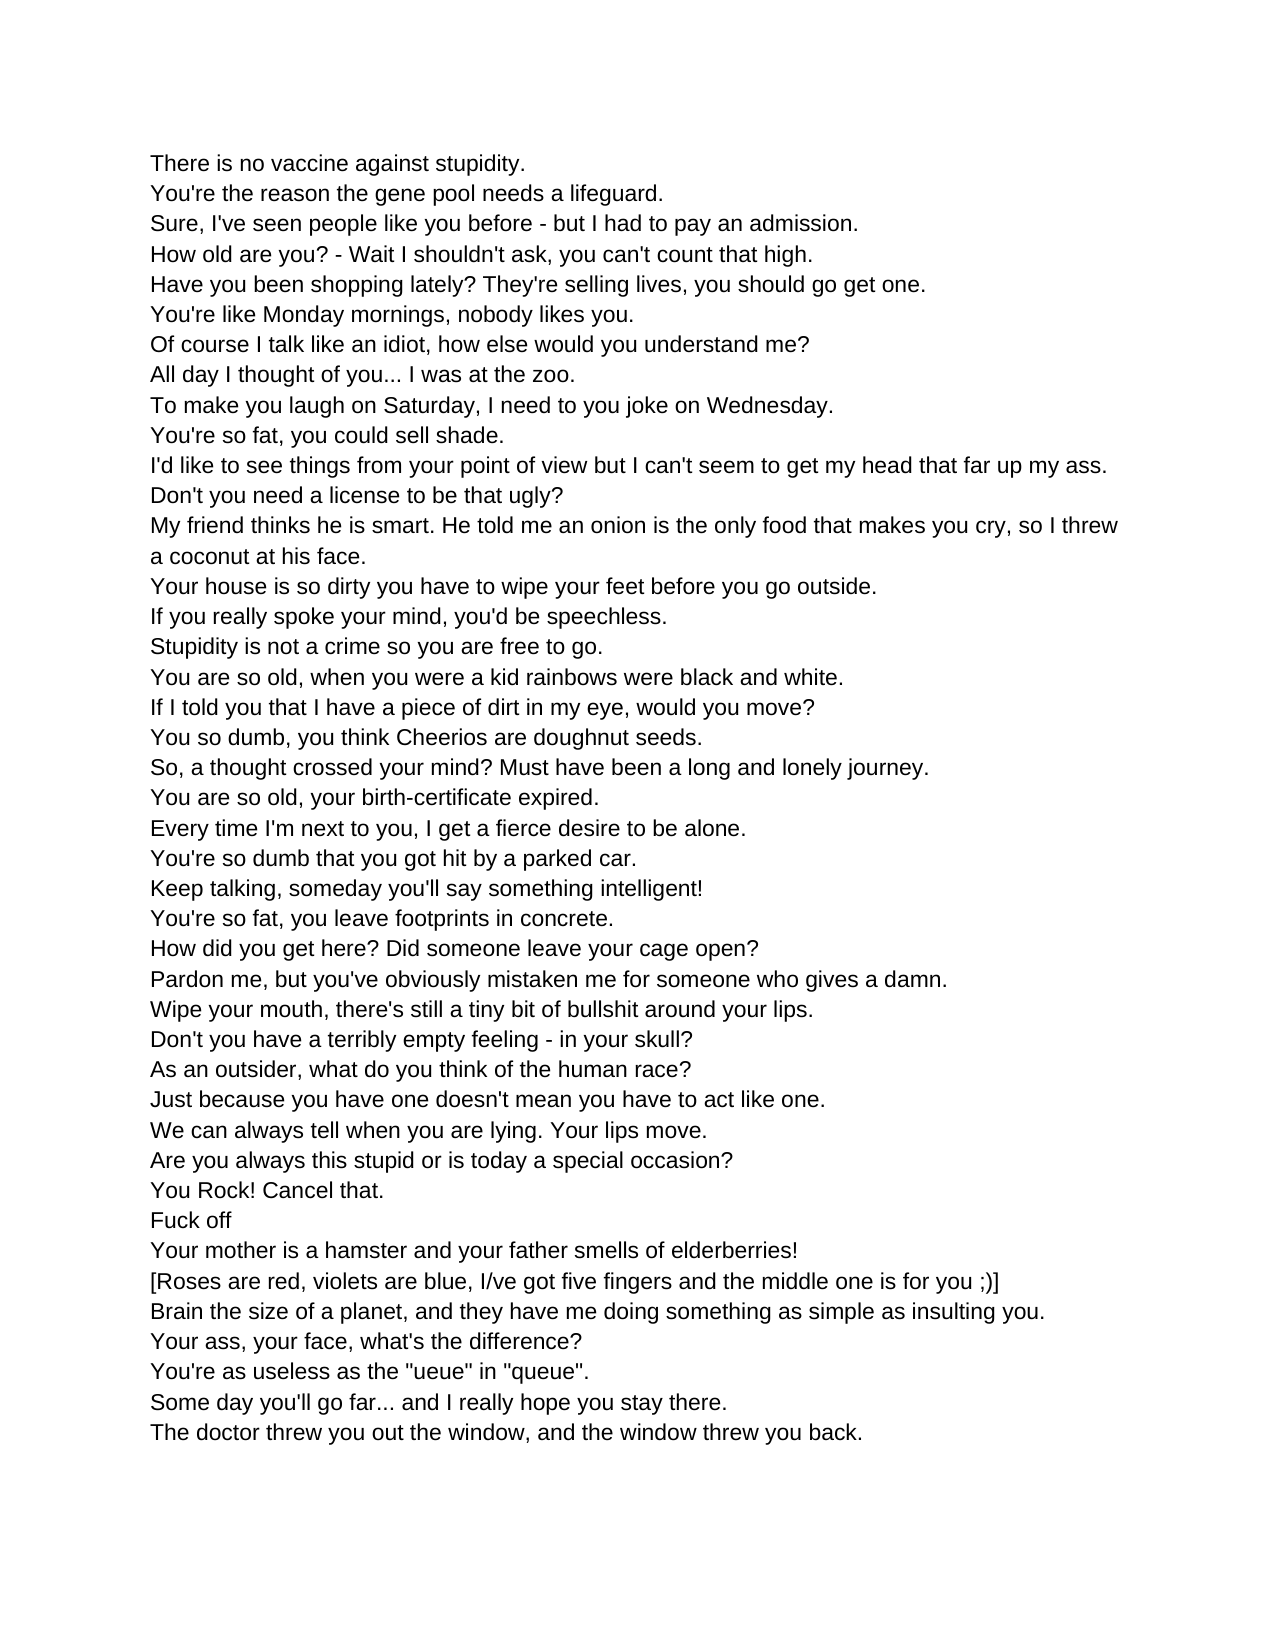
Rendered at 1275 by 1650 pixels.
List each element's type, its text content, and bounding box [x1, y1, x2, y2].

text If you really spoke your mind, you'd be speechless. [150, 603, 1125, 629]
text Fuck off [150, 1207, 1125, 1234]
text You're like Monday mornings, nobody likes you. [150, 301, 1125, 327]
text Of course I talk like an idiot, how else would you understand me? [150, 331, 1125, 358]
text Don't you have a terribly empty feeling - in your skull? [150, 1026, 1125, 1052]
text Wipe your mouth, there's still a tiny bit of bullshit around your lips. [150, 996, 1125, 1022]
text Your mother is a hamster and your father smells of elderberries! [150, 1237, 1125, 1264]
text You are so old, your birth-certificate expired. [150, 784, 1125, 811]
text So, a thought crossed your mind? Must have been a long and lonely journey. [150, 754, 1125, 781]
text You so dumb, you think Cheerios are doughnut seeds. [150, 724, 1125, 750]
text You are so old, when you were a kid rainbows were black and white. [150, 663, 1125, 690]
text You Rock! Cancel that. [150, 1177, 1125, 1203]
text Keep talking, someday you'll say something intelligent! [150, 875, 1125, 901]
text If I told you that I have a piece of dirt in my eye, would you move? [150, 694, 1125, 720]
text As an outsider, what do you think of the human race? [150, 1056, 1125, 1083]
text [Roses are red, violets are blue, I/ve got five fingers and the middle one is for you ;)] [150, 1268, 1125, 1294]
text Pardon me, but you've obviously mistaken me for someone who gives a damn. [150, 966, 1125, 992]
text Are you always this stupid or is today a special occasion? [150, 1147, 1125, 1173]
text Every time I'm next to you, I get a fierce desire to be alone. [150, 814, 1125, 841]
text You're as useless as the "ueue" in "queue". [150, 1358, 1125, 1385]
text My friend thinks he is smart. He told me an onion is the only food that makes you cry, so I threw a coconut at his face. [150, 512, 1125, 569]
text Just because you have one doesn't mean you have to act like one. [150, 1086, 1125, 1113]
text You're the reason the gene pool needs a lifeguard. [150, 180, 1125, 207]
text Sure, I've seen people like you before - but I had to pay an admission. [150, 210, 1125, 237]
text You're so fat, you leave footprints in concrete. [150, 905, 1125, 932]
text We can always tell when you are lying. Your lips move. [150, 1117, 1125, 1143]
text There is no vaccine against stupidity. [150, 150, 1125, 176]
text You're so dumb that you got hit by a parked car. [150, 845, 1125, 871]
text Some day you'll go far... and I really hope you stay there. [150, 1388, 1125, 1415]
text Stupidity is not a crime so you are free to go. [150, 633, 1125, 660]
text You're so fat, you could sell shade. [150, 422, 1125, 448]
text How did you get here? Did someone leave your cage open? [150, 935, 1125, 962]
text To make you laugh on Saturday, I need to you joke on Wednesday. [150, 392, 1125, 418]
text I'd like to see things from your point of view but I can't seem to get my head that far up my ass. [150, 452, 1125, 478]
text Don't you need a license to be that ugly? [150, 482, 1125, 509]
text The doctor threw you out the window, and the window threw you back. [150, 1419, 1125, 1445]
text How old are you? - Wait I shouldn't ask, you can't count that high. [150, 241, 1125, 267]
text Your house is so dirty you have to wipe your feet before you go outside. [150, 573, 1125, 599]
text Your ass, your face, what's the difference? [150, 1328, 1125, 1354]
text Have you been shopping lately? They're selling lives, you should go get one. [150, 271, 1125, 297]
text All day I thought of you... I was at the zoo. [150, 361, 1125, 388]
text Brain the size of a planet, and they have me doing something as simple as insulting you. [150, 1298, 1125, 1324]
